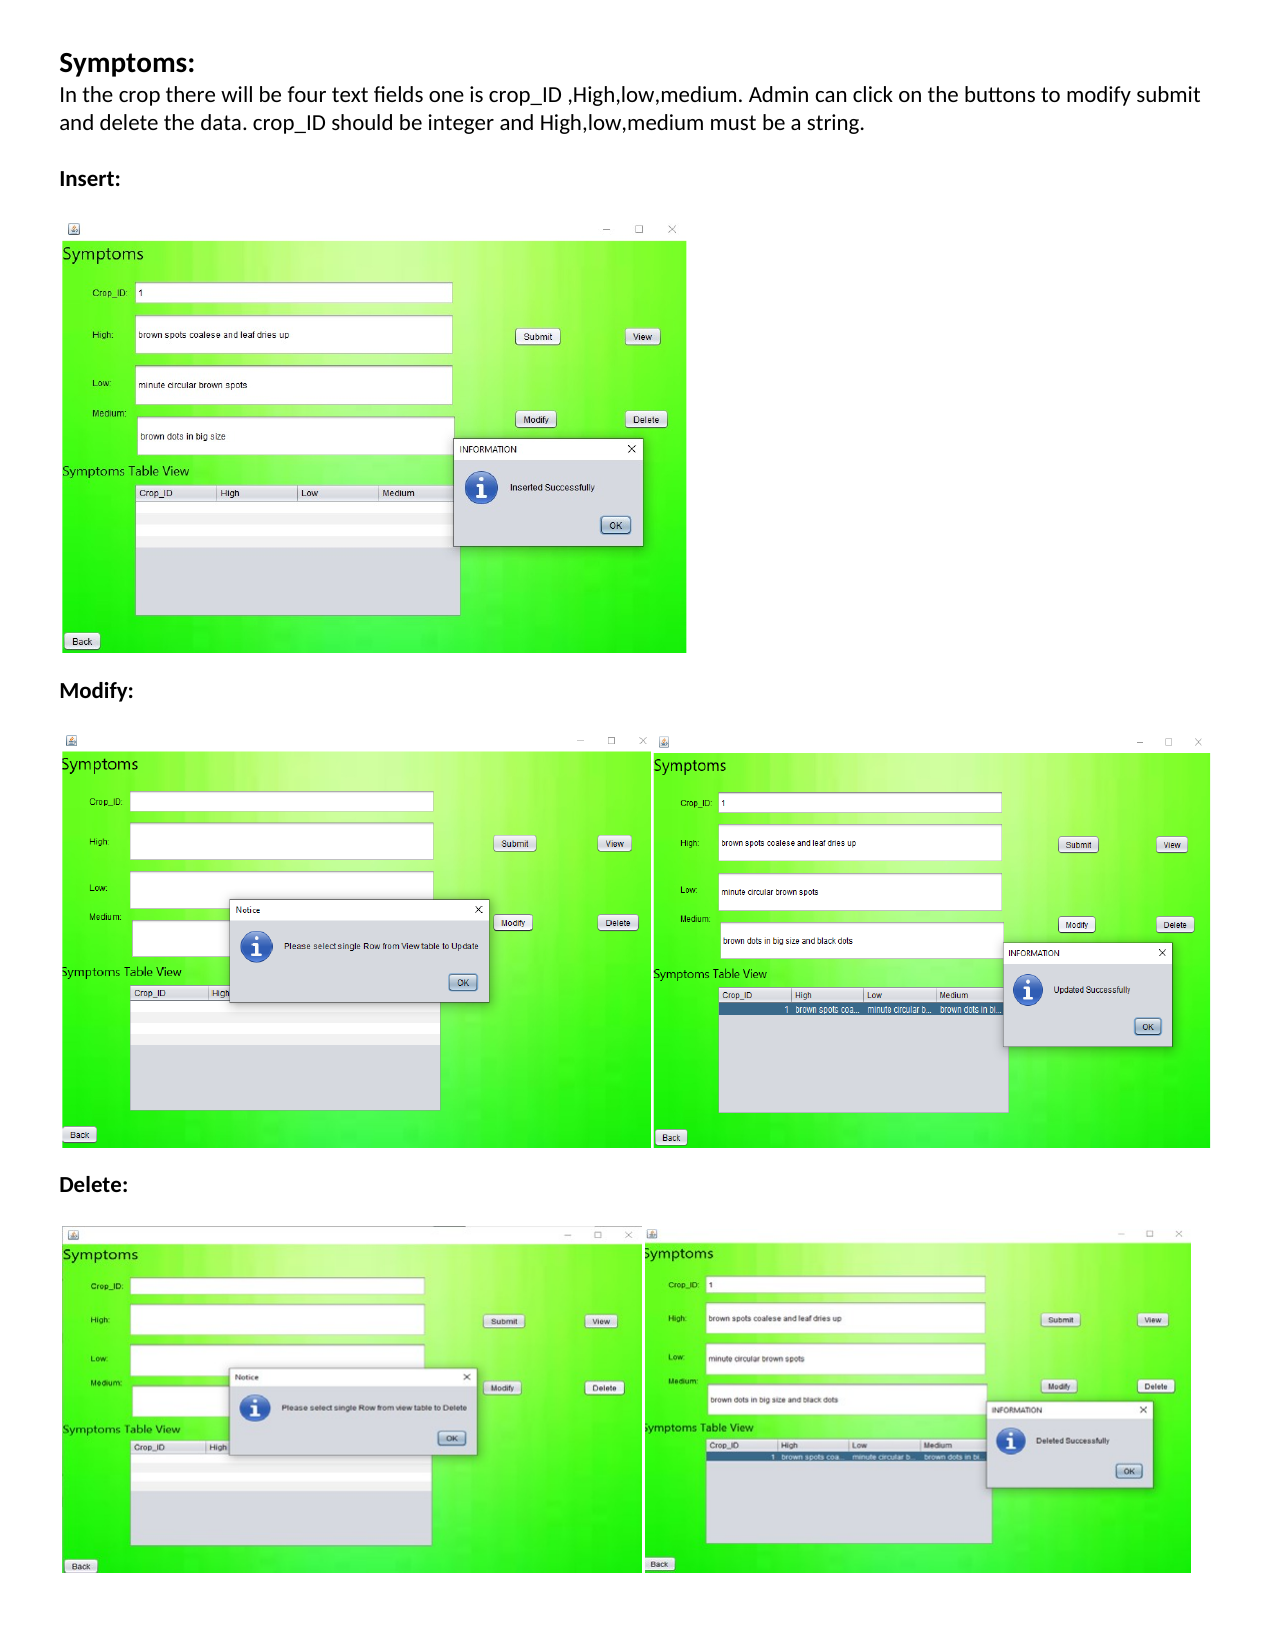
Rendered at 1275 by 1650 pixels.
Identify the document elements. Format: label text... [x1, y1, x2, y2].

picture [62, 732, 1211, 1148]
text In the crop there will be four text fields one is crop_ID ,High,low,medium. Admin can click on the buttons to modify submit and delete the data. crop_ID should be integer and High,low,medium must be a string. [59, 80, 1202, 136]
picture [62, 223, 687, 653]
picture [62, 1226, 642, 1573]
picture [645, 1229, 1191, 1573]
subtitle Insert: [59, 164, 1250, 192]
subtitle Delete: [59, 1170, 1250, 1198]
text Modify: [59, 676, 1250, 704]
subtitle Symptoms: [59, 44, 1250, 80]
